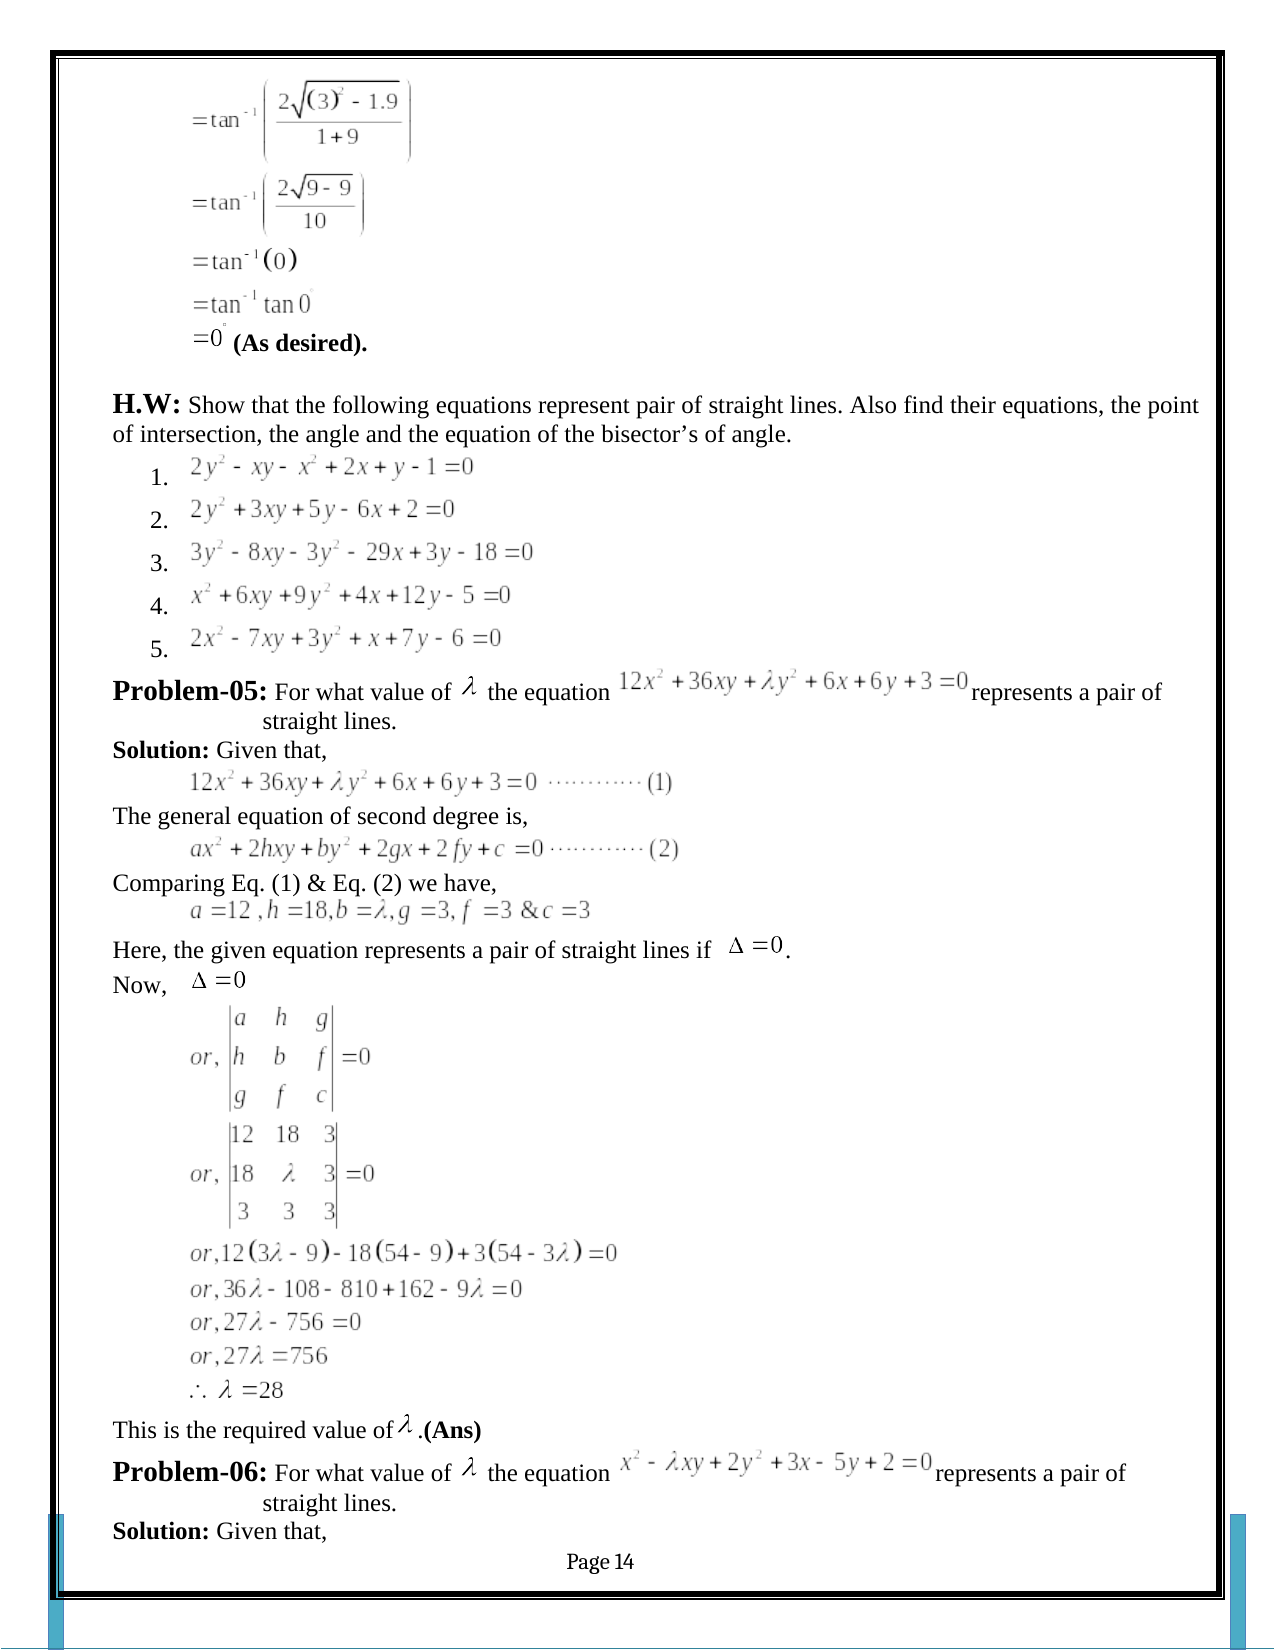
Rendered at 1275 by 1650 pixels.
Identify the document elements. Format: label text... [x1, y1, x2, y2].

text (As desired). [112, 319, 1200, 357]
text Comparing Eq. (1) & Eq. (2) we have, [112, 868, 1200, 896]
text Now, [112, 964, 1200, 999]
text straight lines. [187, 1488, 1200, 1516]
text straight lines. [187, 706, 1200, 735]
text Solution: Given that, [112, 735, 1200, 764]
text The general equation of second degree is, [112, 801, 1200, 830]
text Here, the given equation represents a pair of straight lines if . [112, 929, 1200, 964]
text Solution: Given that, [112, 1516, 1200, 1545]
text This is the required value of.(Ans) [112, 1409, 1200, 1444]
text Problem-05: For what value of the equation represents a pair of [112, 663, 1200, 706]
text H.W: Show that the following equations represent pair of straight lines. Also find their equations, the point of intersection, the angle and the equation of the bisector’s of angle. [112, 386, 1200, 448]
text Problem-06: For what value of the equation represents a pair of [112, 1444, 1200, 1488]
